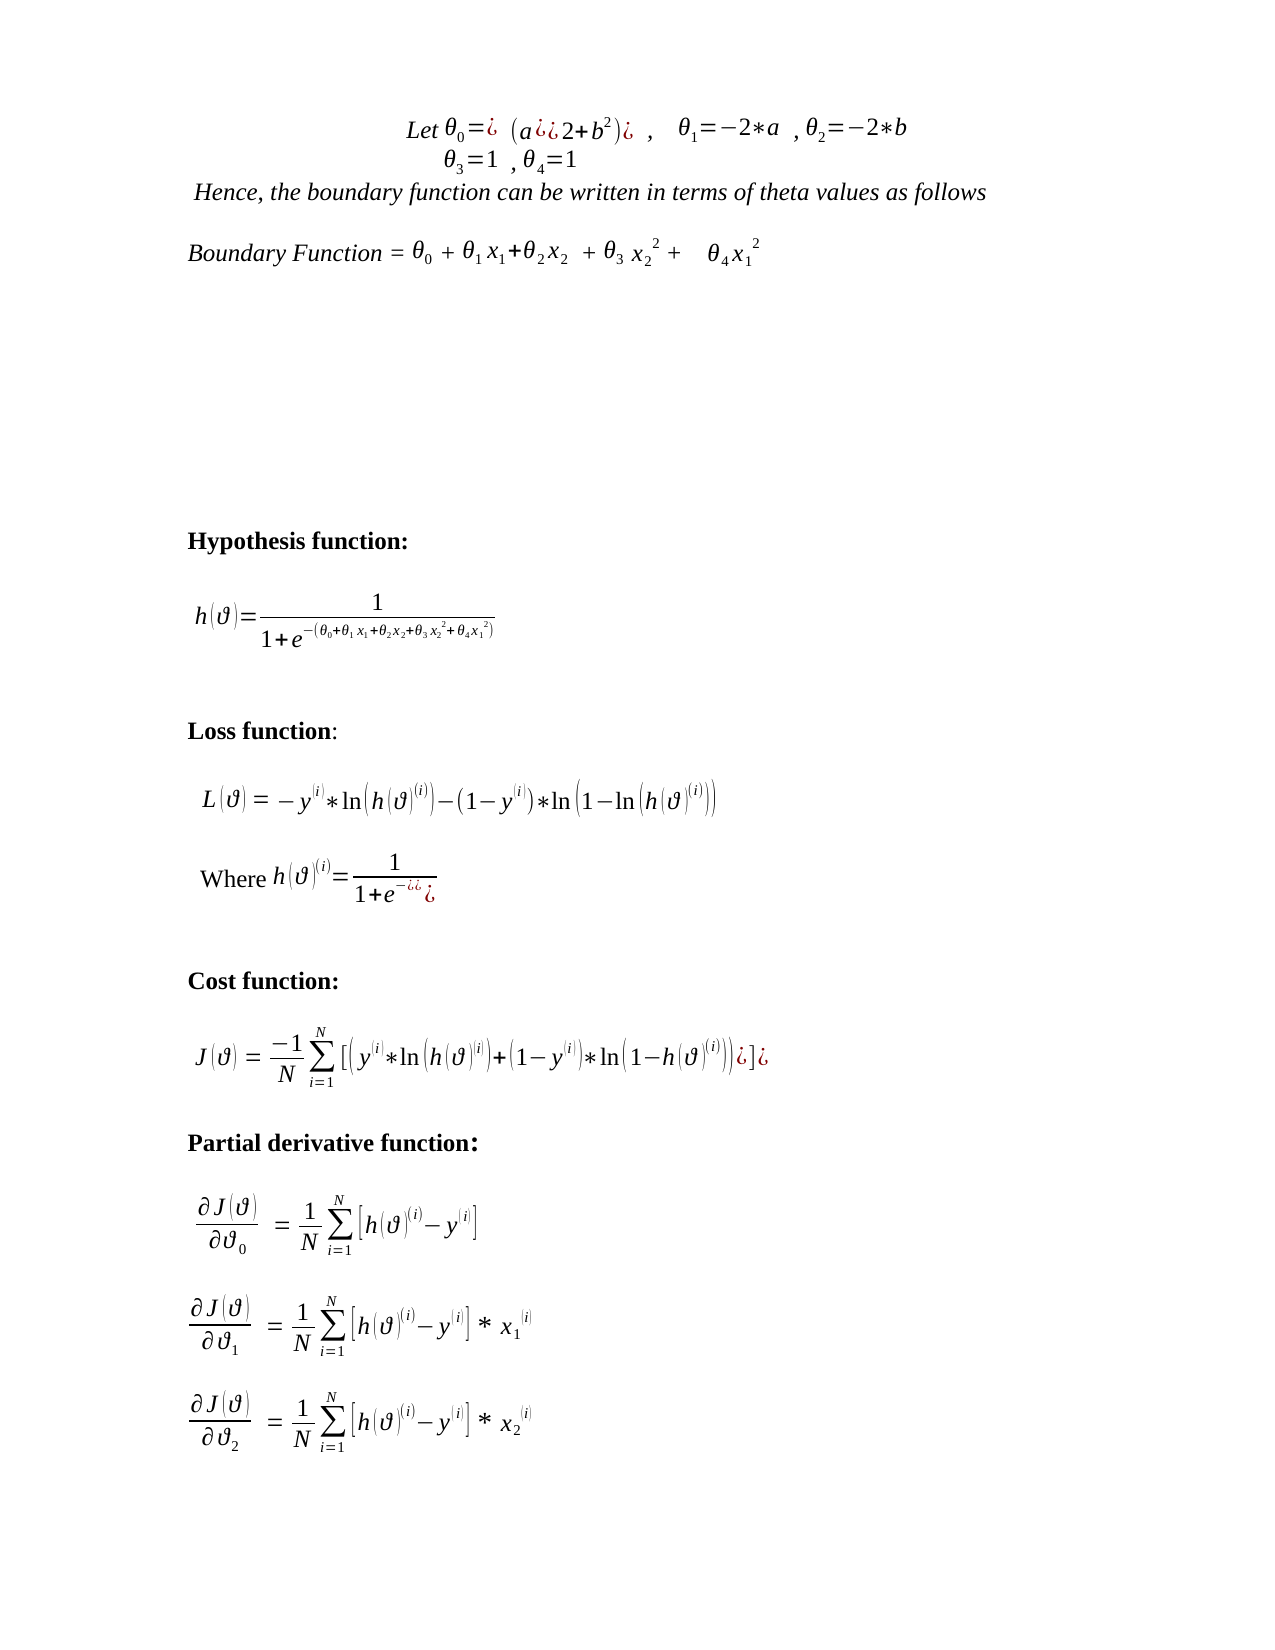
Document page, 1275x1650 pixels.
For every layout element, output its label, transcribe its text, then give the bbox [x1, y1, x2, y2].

text = * [187, 1388, 1116, 1456]
text Let , , [187, 113, 1116, 146]
text Cost function: [187, 966, 1116, 995]
text Hence, the boundary function can be written in terms of theta values as follows [187, 177, 1116, 206]
text , [187, 146, 1116, 177]
text = [187, 1023, 1116, 1091]
text = * [187, 1292, 1116, 1359]
text Partial derivative function: [187, 1124, 1116, 1158]
text Where [187, 848, 1116, 908]
text = [187, 778, 1116, 819]
text Hypothesis function: [187, 526, 1116, 555]
text Boundary Function = + + + [187, 235, 1116, 270]
text = [187, 1191, 1116, 1259]
text Loss function: [187, 716, 1116, 744]
